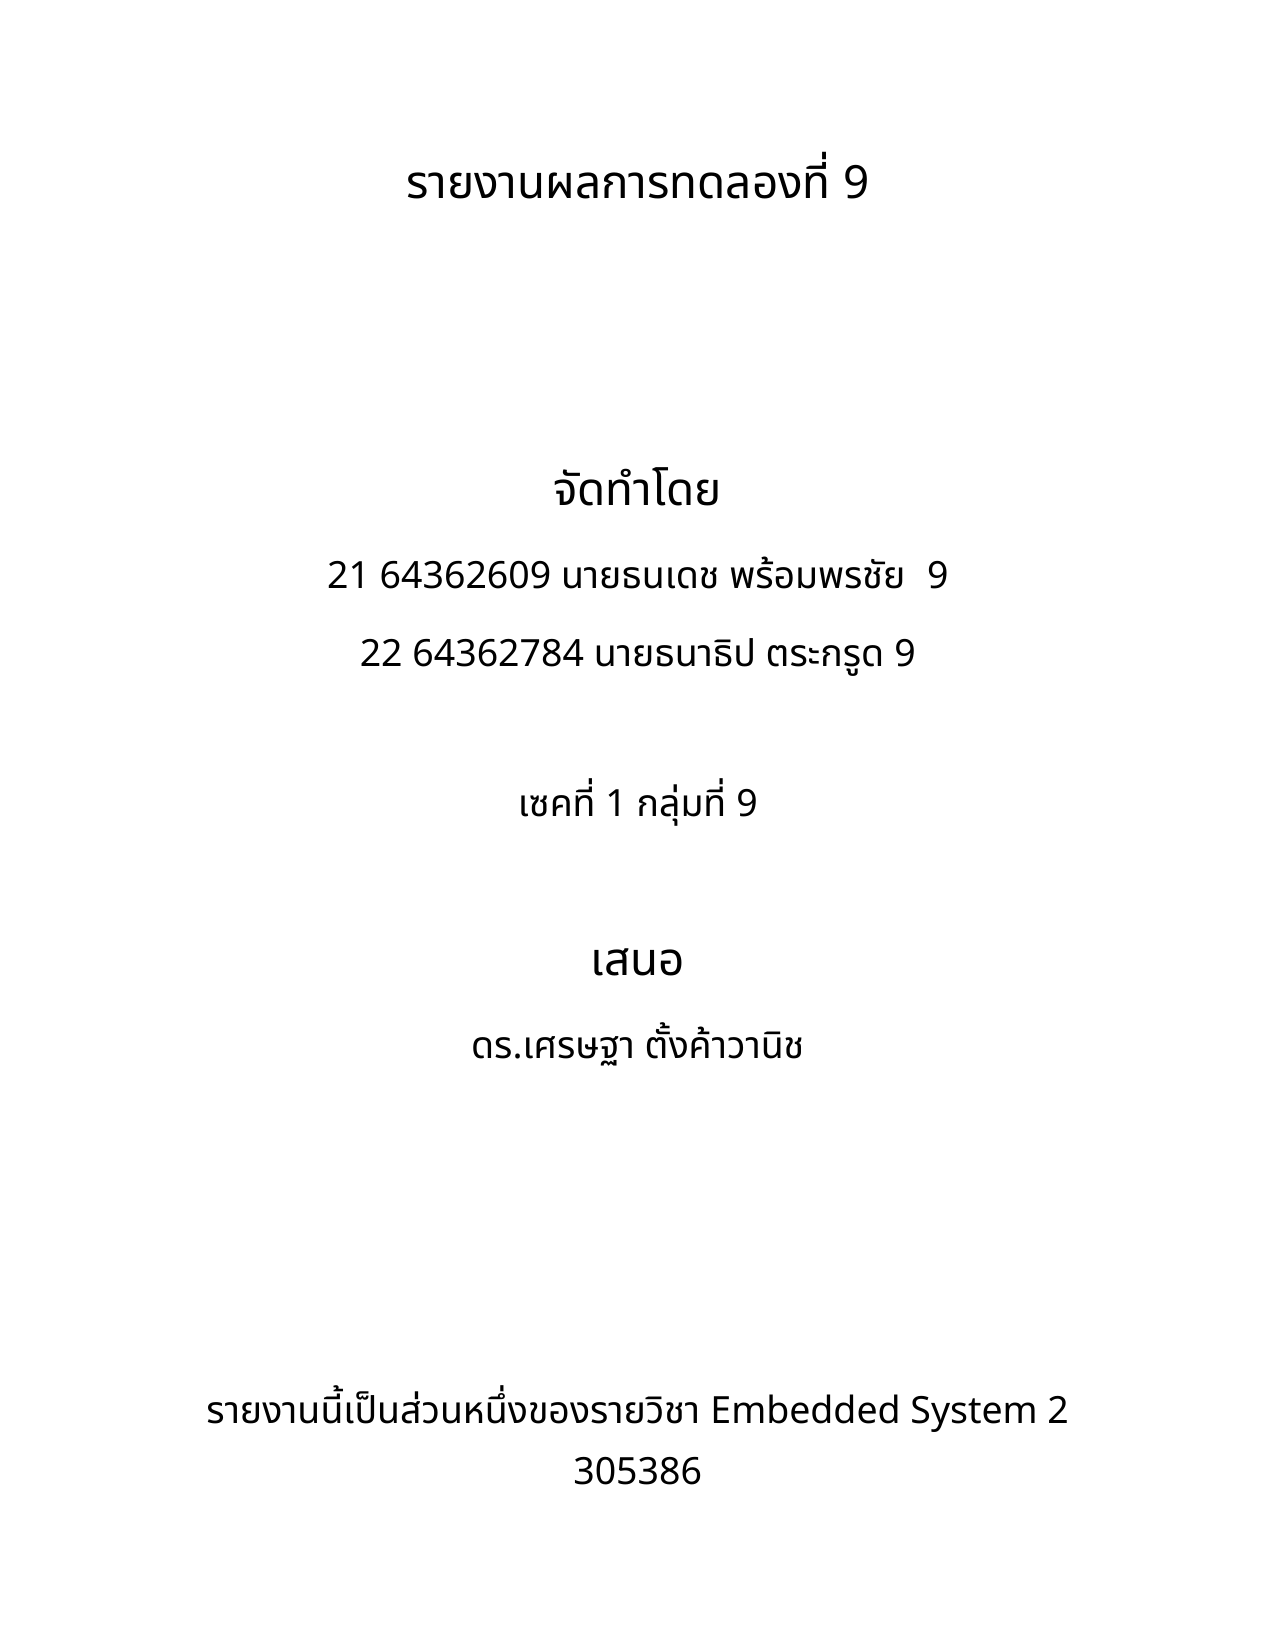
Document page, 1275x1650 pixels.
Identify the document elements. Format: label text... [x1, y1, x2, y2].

text รายงานนี้เป็นส่วนหนึ่งของรายวิชา Embedded System 2 305386 [150, 1383, 1125, 1495]
text ดร.เศรษฐา ตั้งค้าวานิช [150, 1018, 1125, 1075]
text 21 64362609 นายธนเดช พร้อมพรชัย 9 [150, 548, 1125, 606]
text รายงานผลการทดลองที่ 9 [150, 150, 1125, 219]
text เสนอ [150, 926, 1125, 996]
text 22 64362784 นายธนาธิป ตระกรูด 9 [150, 627, 1125, 684]
text จัดทำโดย [150, 457, 1125, 526]
text เซคที่ 1 กลุ่มที่ 9 [150, 777, 1125, 833]
